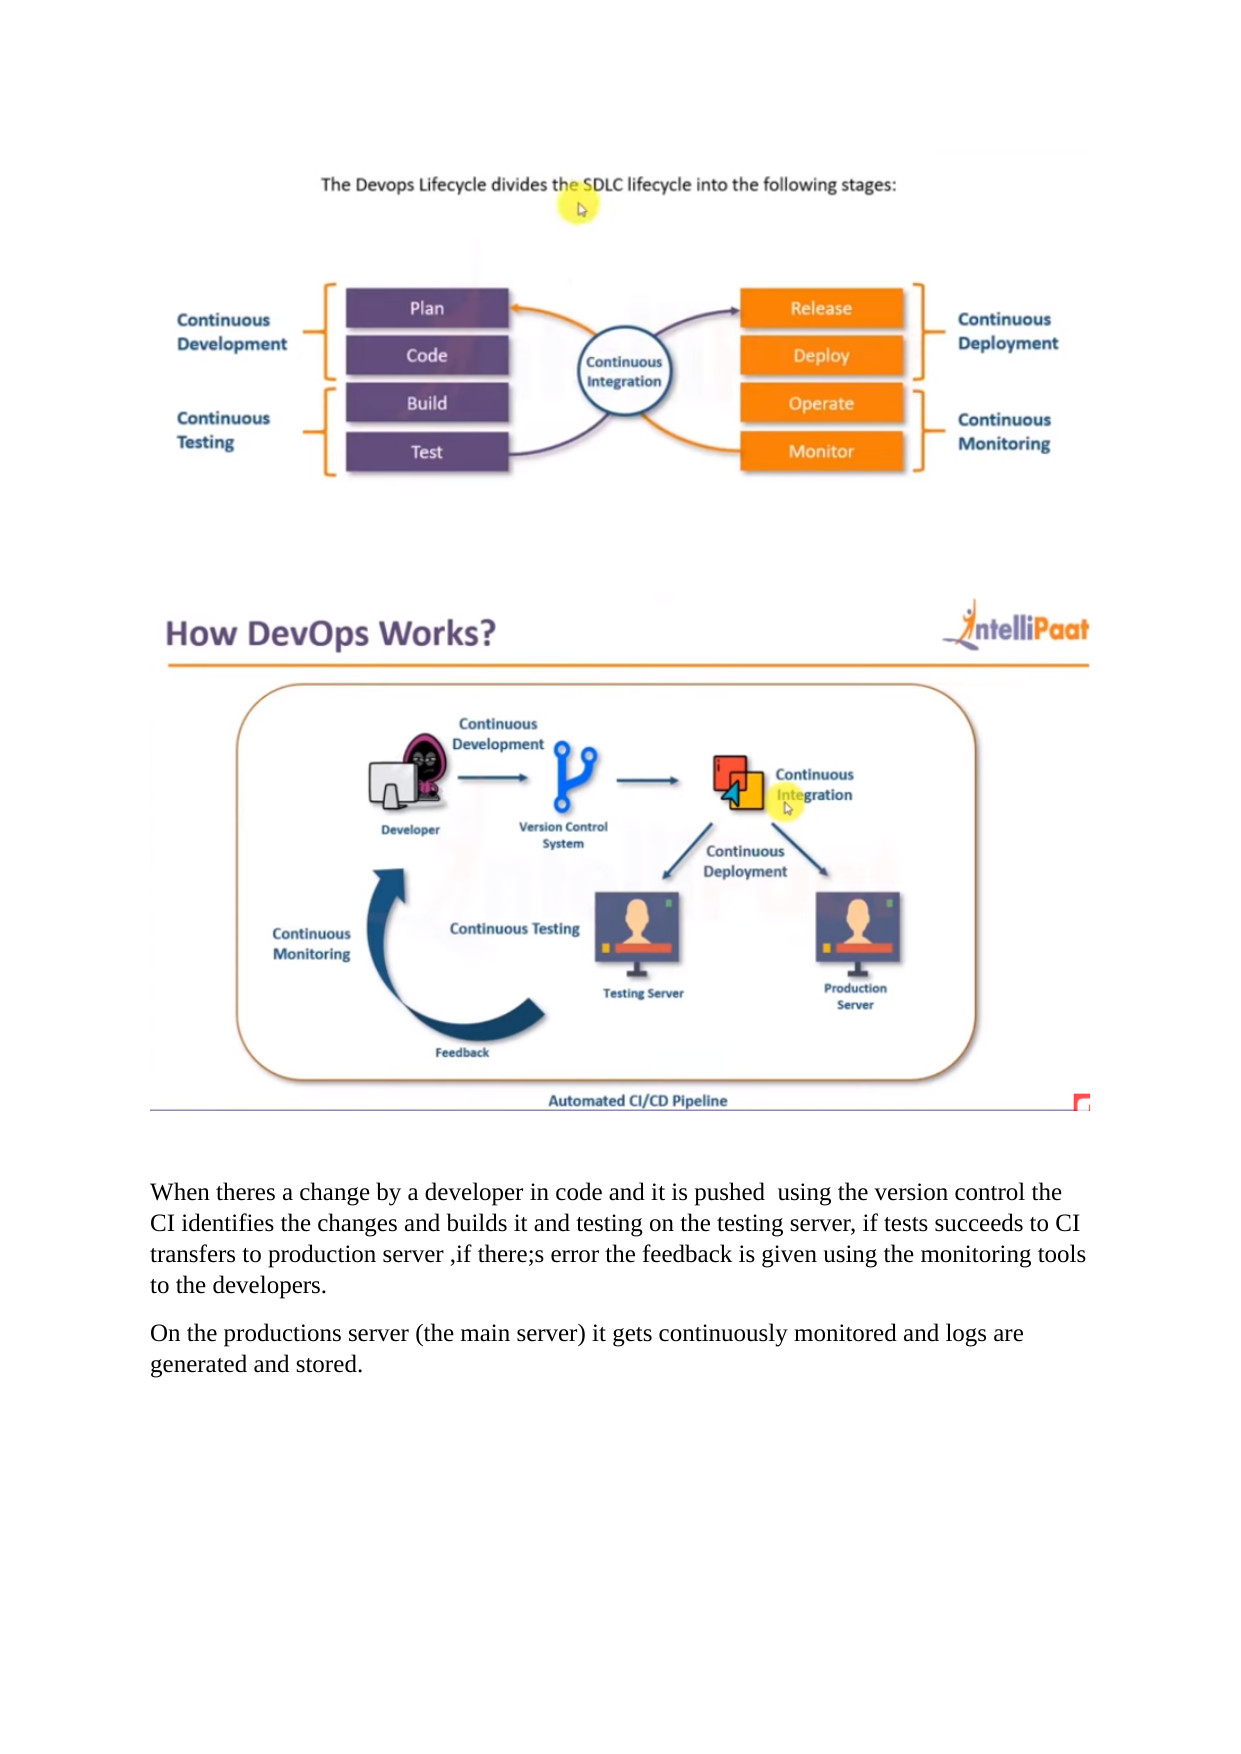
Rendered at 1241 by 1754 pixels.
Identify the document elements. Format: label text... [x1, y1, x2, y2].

text When theres a change by a developer in code and it is pushed using the version control the CI identifies the changes and builds it and testing on the testing server, if tests succeeds to CI transfers to production server ,if there;s error the feedback is given using the monitoring tools to the developers. [150, 1177, 1090, 1299]
picture [150, 150, 1091, 576]
picture [150, 593, 1091, 1111]
text On the productions server (the main server) it gets continuously monitored and logs are generated and stored. [150, 1318, 1090, 1377]
